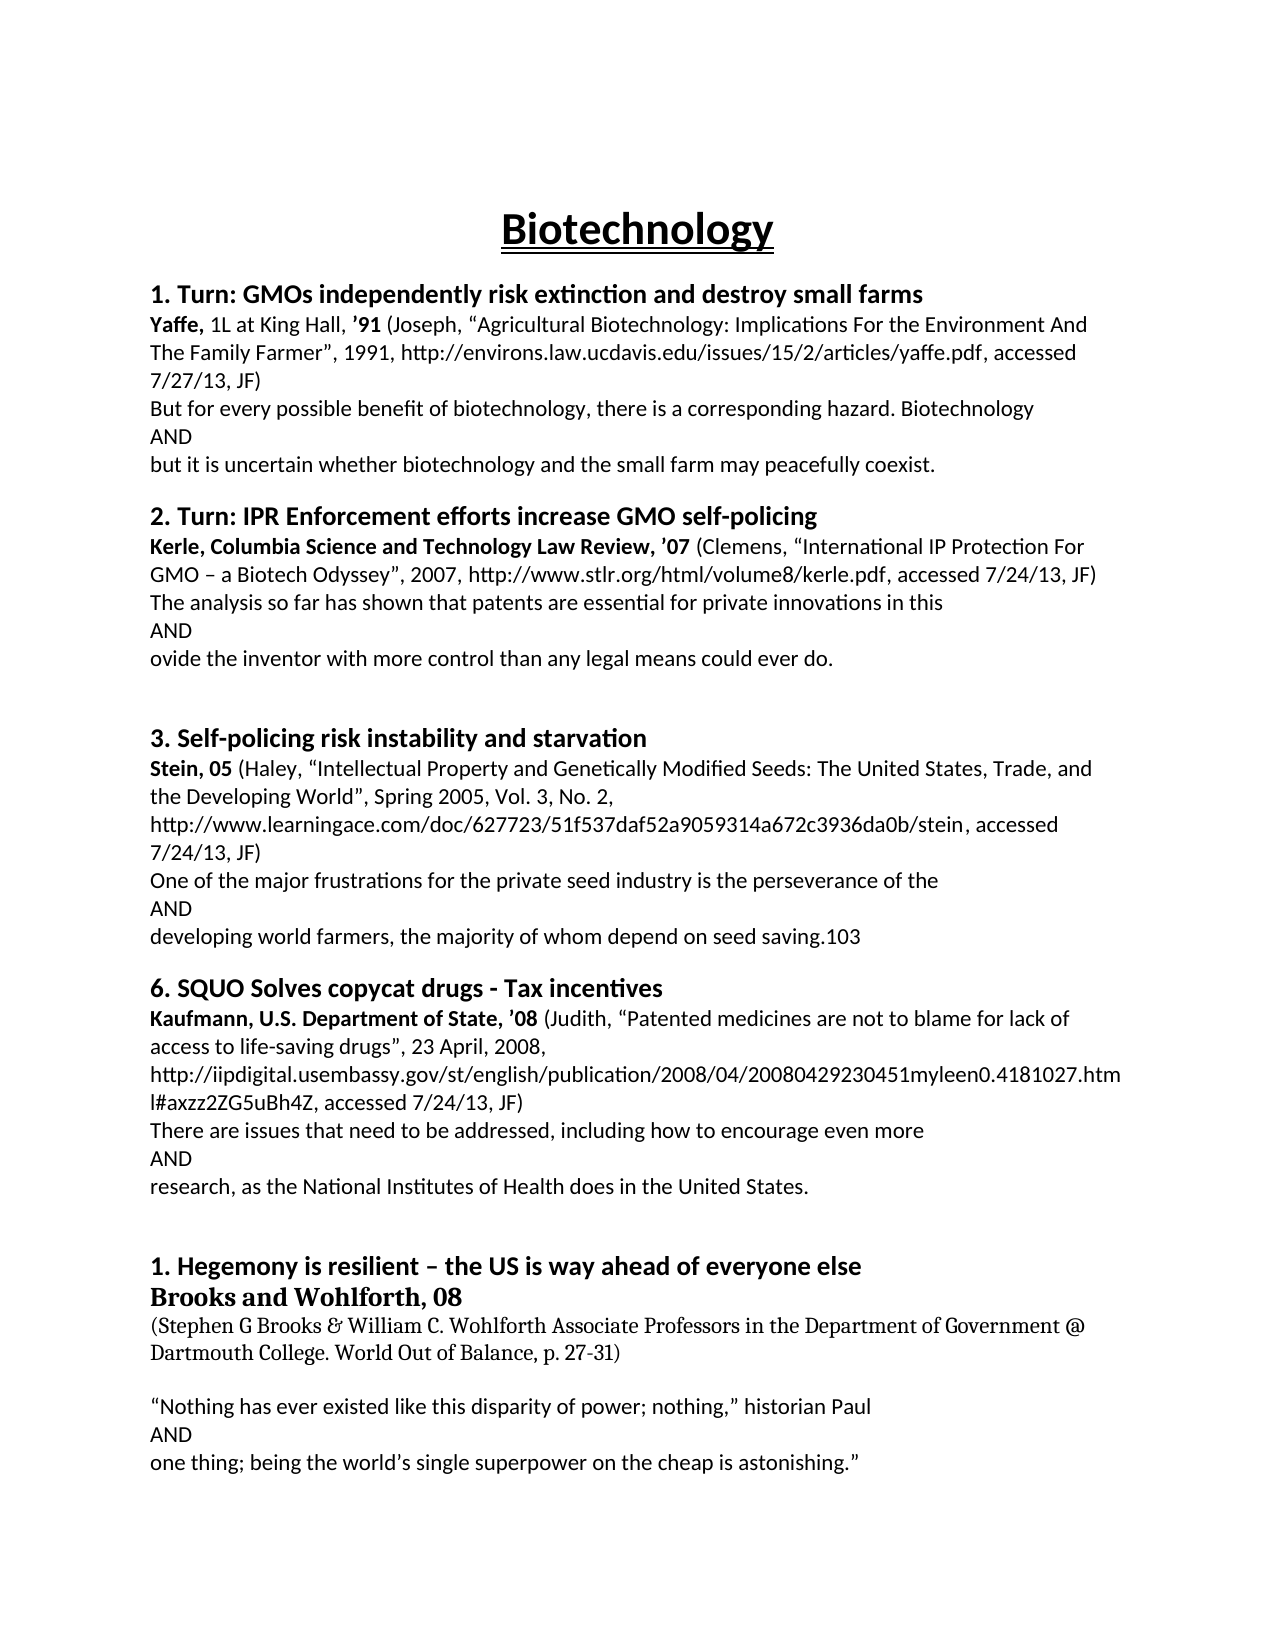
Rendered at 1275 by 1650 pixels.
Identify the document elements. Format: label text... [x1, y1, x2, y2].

text ovide the inventor with more control than any legal means could ever do. [150, 644, 1125, 672]
text AND [150, 616, 1125, 644]
text Stein, 05 (Haley, “Intellectual Property and Genetically Modified Seeds: The United States, Trade, and the Developing World”, Spring 2005, Vol. 3, No. 2, http://www.learningace.com/doc/627723/51f537daf52a9059314a672c3936da0b/stein, accessed 7/24/13, JF) [150, 754, 1125, 866]
text The analysis so far has shown that patents are essential for private innovations in this [150, 588, 1125, 616]
text AND [150, 1144, 1125, 1172]
subtitle 2. Turn: IPR Enforcement efforts increase GMO self-policing [150, 499, 1125, 532]
subtitle 1. Turn: GMOs independently risk extinction and destroy small farms [150, 277, 1125, 310]
text AND [150, 894, 1125, 922]
text Kaufmann, U.S. Department of State, ’08 (Judith, “Patented medicines are not to blame for lack of access to life-saving drugs”, 23 April, 2008, http://iipdigital.usembassy.gov/st/english/publication/2008/04/20080429230451myleen0.4181027.html#axzz2ZG5uBh4Z, accessed 7/24/13, JF) [150, 1004, 1125, 1116]
text Yaffe, 1L at King Hall, ’91 (Joseph, “Agricultural Biotechnology: Implications For the Environment And The Family Farmer”, 1991, http://environs.law.ucdavis.edu/issues/15/2/articles/yaffe.pdf, accessed 7/27/13, JF) [150, 310, 1125, 394]
subtitle 6. SQUO Solves copycat drugs - Tax incentives [150, 971, 1125, 1004]
text “Nothing has ever existed like this disparity of power; nothing,” historian Paul [150, 1392, 1125, 1420]
text But for every possible benefit of biotechnology, there is a corresponding hazard. Biotechnology [150, 394, 1125, 422]
subtitle 3. Self-policing risk instability and starvation [150, 721, 1125, 754]
text One of the major frustrations for the private seed industry is the perseverance of the [150, 866, 1125, 894]
text but it is uncertain whether biotechnology and the small farm may peacefully coexist. [150, 450, 1125, 478]
text developing world farmers, the majority of whom depend on seed saving.103 [150, 922, 1125, 950]
text AND [150, 1420, 1125, 1448]
text research, as the National Institutes of Health does in the United States. [150, 1172, 1125, 1200]
text (Stephen G Brooks & William C. Wohlforth Associate Professors in the Department of Government @ Dartmouth College. World Out of Balance, p. 27-31) [150, 1313, 1125, 1366]
text Brooks and Wohlforth, 08 [150, 1282, 1125, 1313]
text There are issues that need to be addressed, including how to encourage even more [150, 1116, 1125, 1144]
subtitle 1. Hegemony is resilient – the US is way ahead of everyone else [150, 1249, 1125, 1282]
text AND [150, 422, 1125, 450]
text one thing; being the world’s single superpower on the cheap is astonishing.” [150, 1448, 1125, 1476]
subtitle Biotechnology [150, 200, 1125, 256]
text Kerle, Columbia Science and Technology Law Review, ’07 (Clemens, “International IP Protection For GMO – a Biotech Odyssey”, 2007, http://www.stlr.org/html/volume8/kerle.pdf, accessed 7/24/13, JF) [150, 532, 1125, 588]
